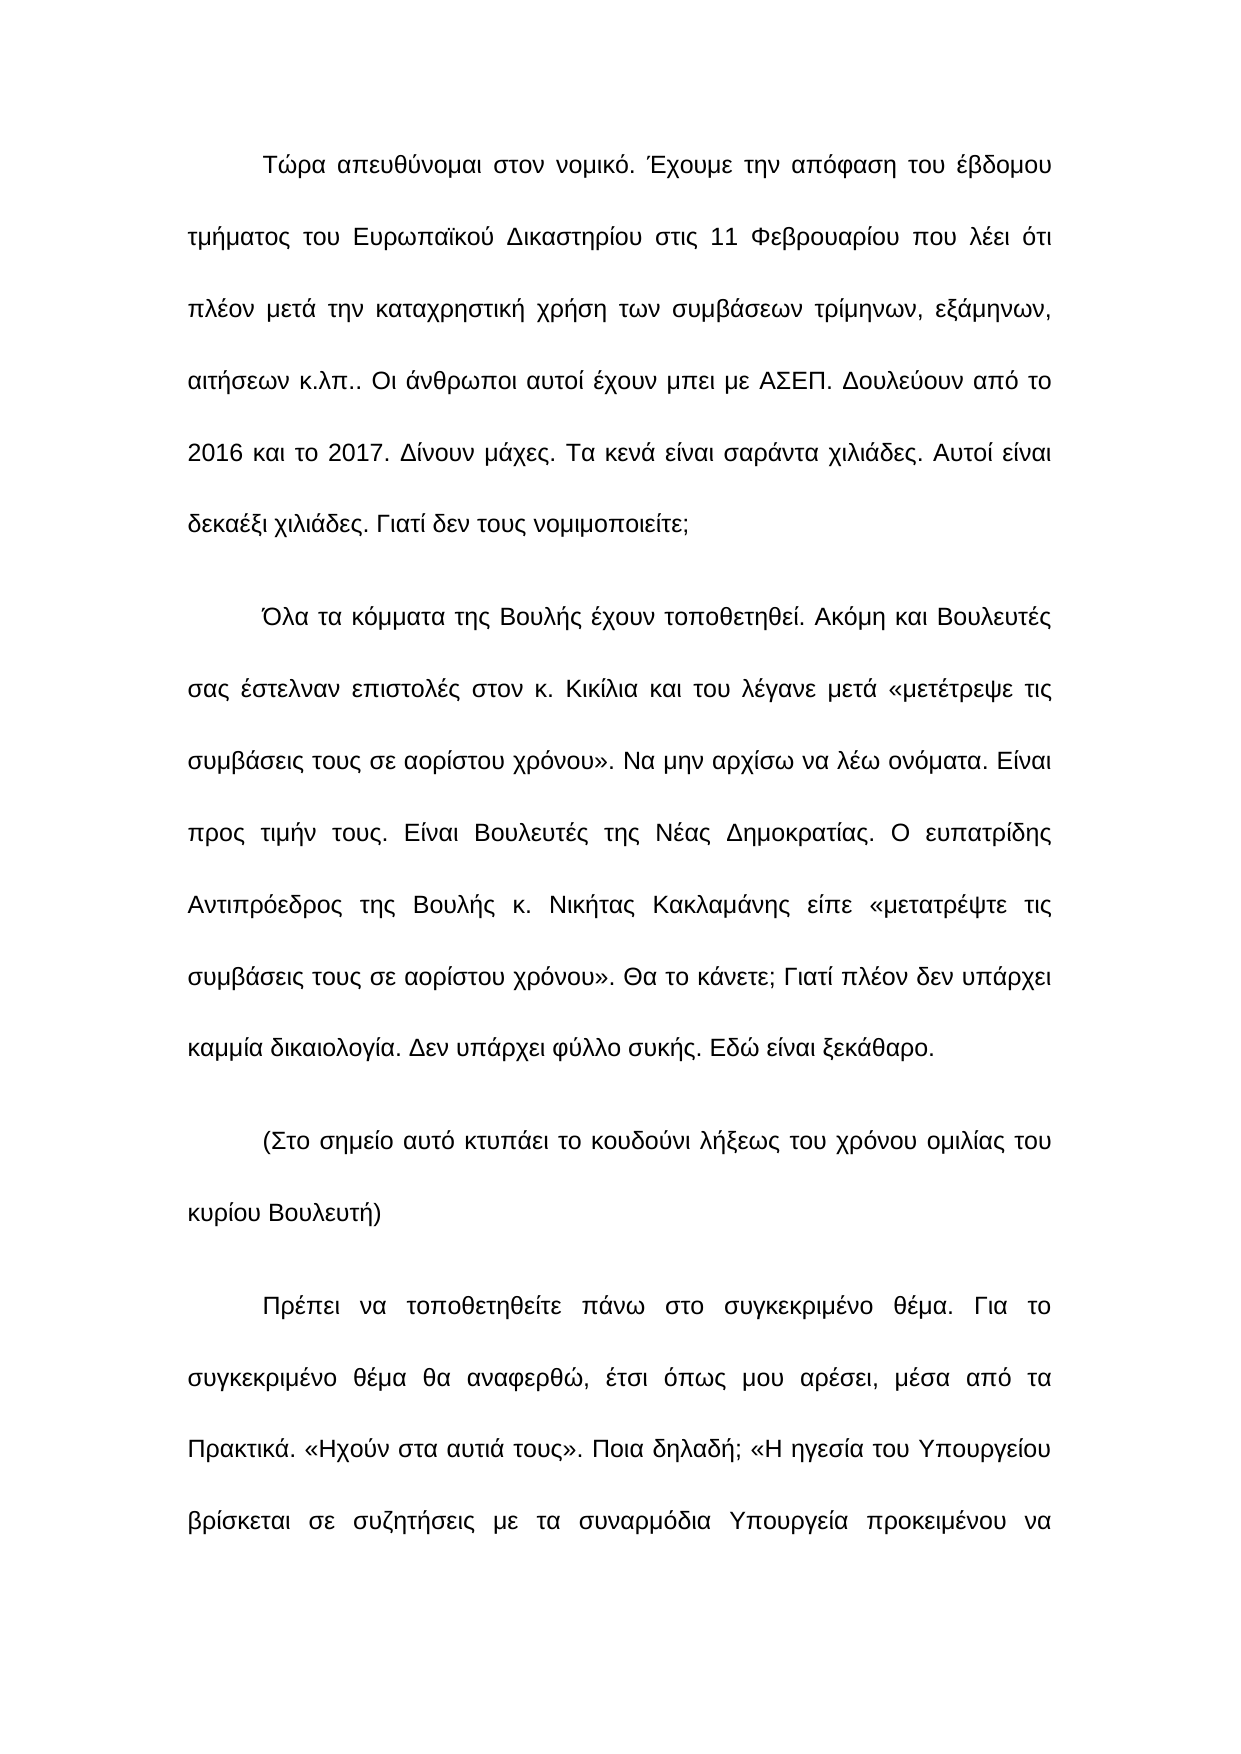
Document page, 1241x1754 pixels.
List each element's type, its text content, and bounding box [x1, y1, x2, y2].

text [187, 1291, 1053, 1535]
text Όλα τα κόμματα της Βουλής έχουν τοποθετηθεί. Ακόμη και Βουλευτές σας έστελναν επιστολές στον κ. Κικίλια και του λέγανε μετά «μετέτρεψε τις συμβάσεις τους σε αορίστου χρόνου». Να μην αρχίσω να λέω ονόματα. Είναι προς τιμήν τους. Είναι Βουλευτές της Νέας Δημοκρατίας. Ο ευπατρίδης Αντιπρόεδρος της Βουλής κ. Νικήτας Κακλαμάνης είπε «μετατρέψτε τις συμβάσεις τους σε αορίστου χρόνου». Θα το κάνετε; Γιατί πλέον δεν υπάρχει καμμία δικαιολογία. Δεν υπάρχει φύλλο συκής. Εδώ είναι ξεκάθαρο. [187, 602, 1053, 1062]
text (Στο σημείο αυτό κτυπάει το κουδούνι λήξεως του χρόνου ομιλίας του κυρίου Βουλευτή) [187, 1126, 1053, 1227]
text Τώρα απευθύνομαι στον νομικό. Έχουμε την απόφαση του έβδομου τμήματος του Ευρωπαϊκού Δικαστηρίου στις 11 Φεβρουαρίου που λέει ότι πλέον μετά την καταχρηστική χρήση των συμβάσεων τρίμηνων, εξάμηνων, αιτήσεων κ.λπ.. Οι άνθρωποι αυτοί έχουν μπει με ΑΣΕΠ. Δουλεύουν από το 2016 και το 2017. Δίνουν μάχες. Τα κενά είναι σαράντα χιλιάδες. Αυτοί είναι δεκαέξι χιλιάδες. Γιατί δεν τους νομιμοποιείτε; [187, 150, 1053, 538]
